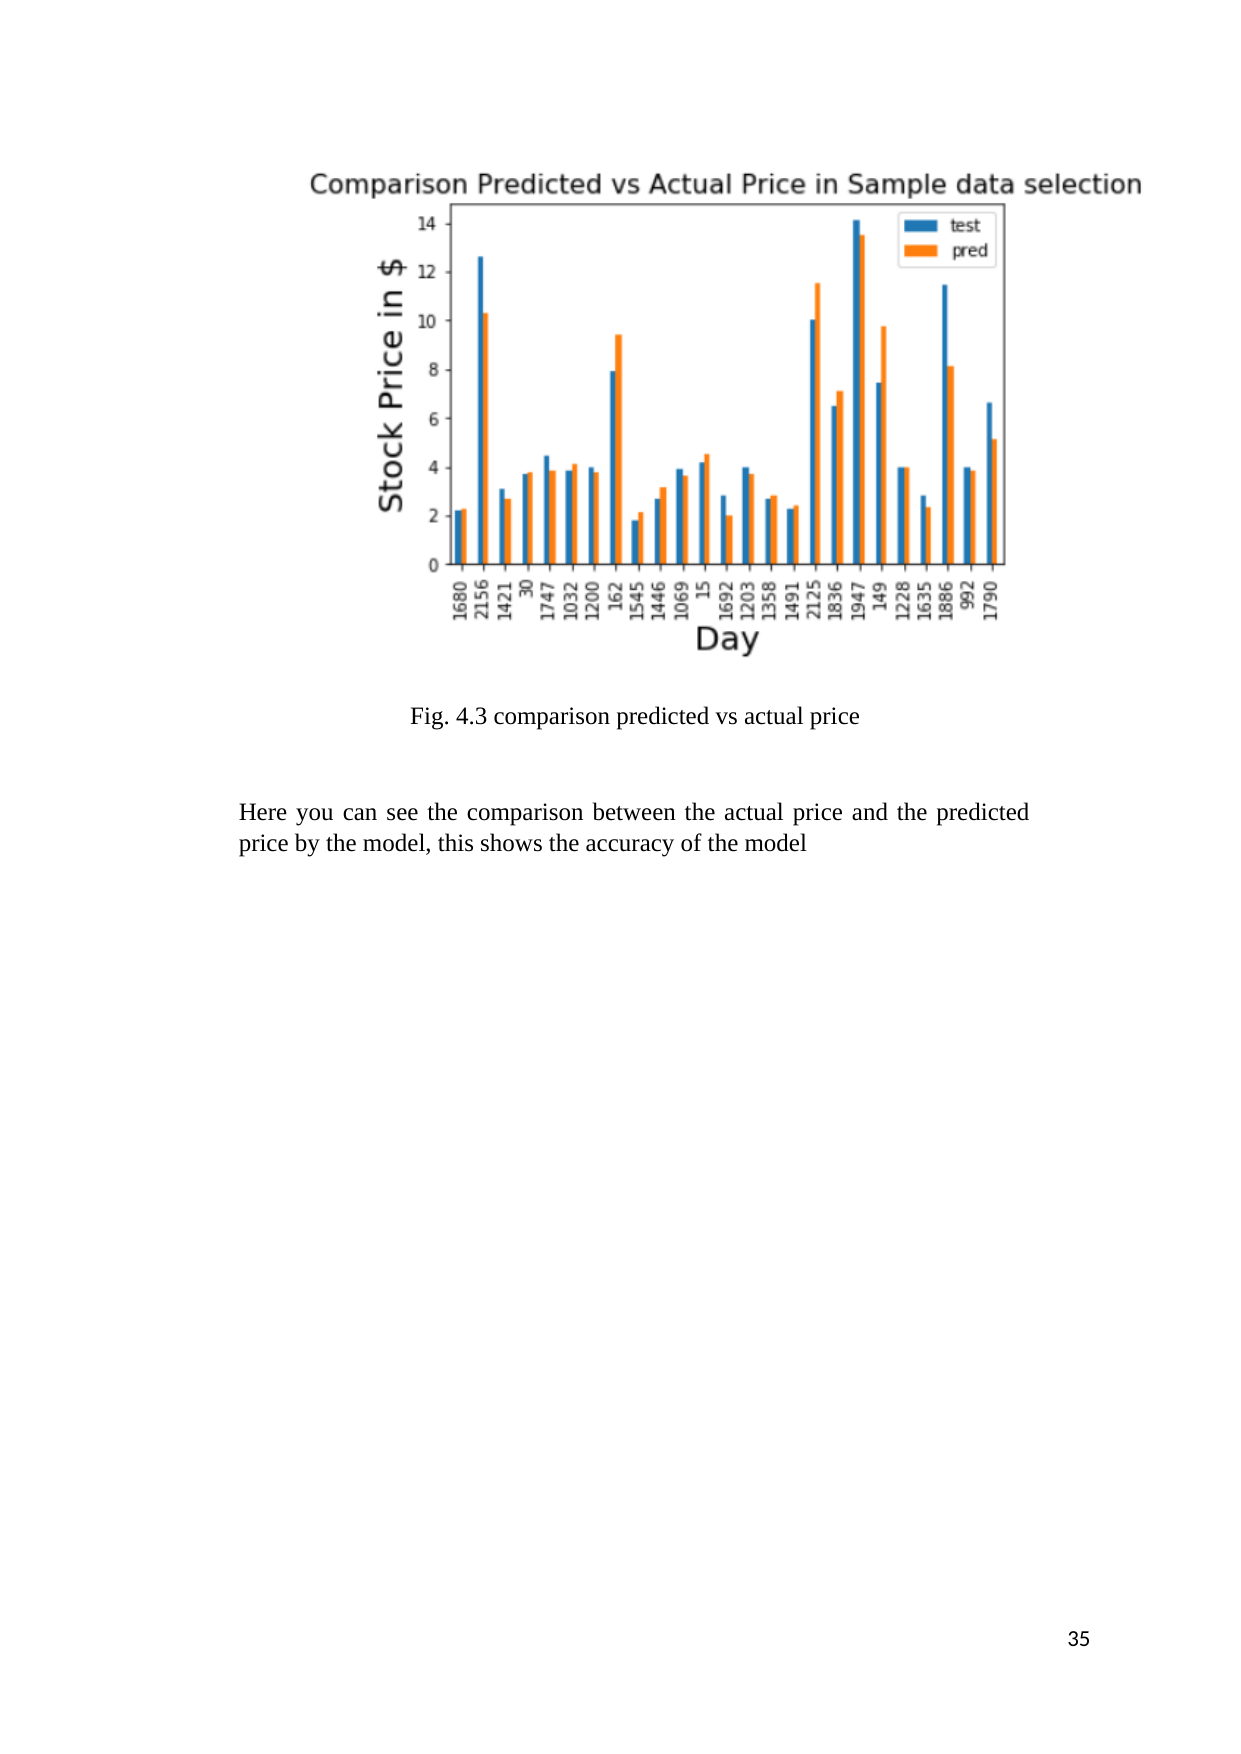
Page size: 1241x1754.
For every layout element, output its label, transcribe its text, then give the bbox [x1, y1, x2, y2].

text Fig. 4.3 comparison predicted vs actual price [238, 701, 1031, 730]
text Here you can see the comparison between the actual price and the predicted price by the model, this shows the accuracy of the model [238, 797, 1031, 856]
picture [238, 150, 1179, 683]
